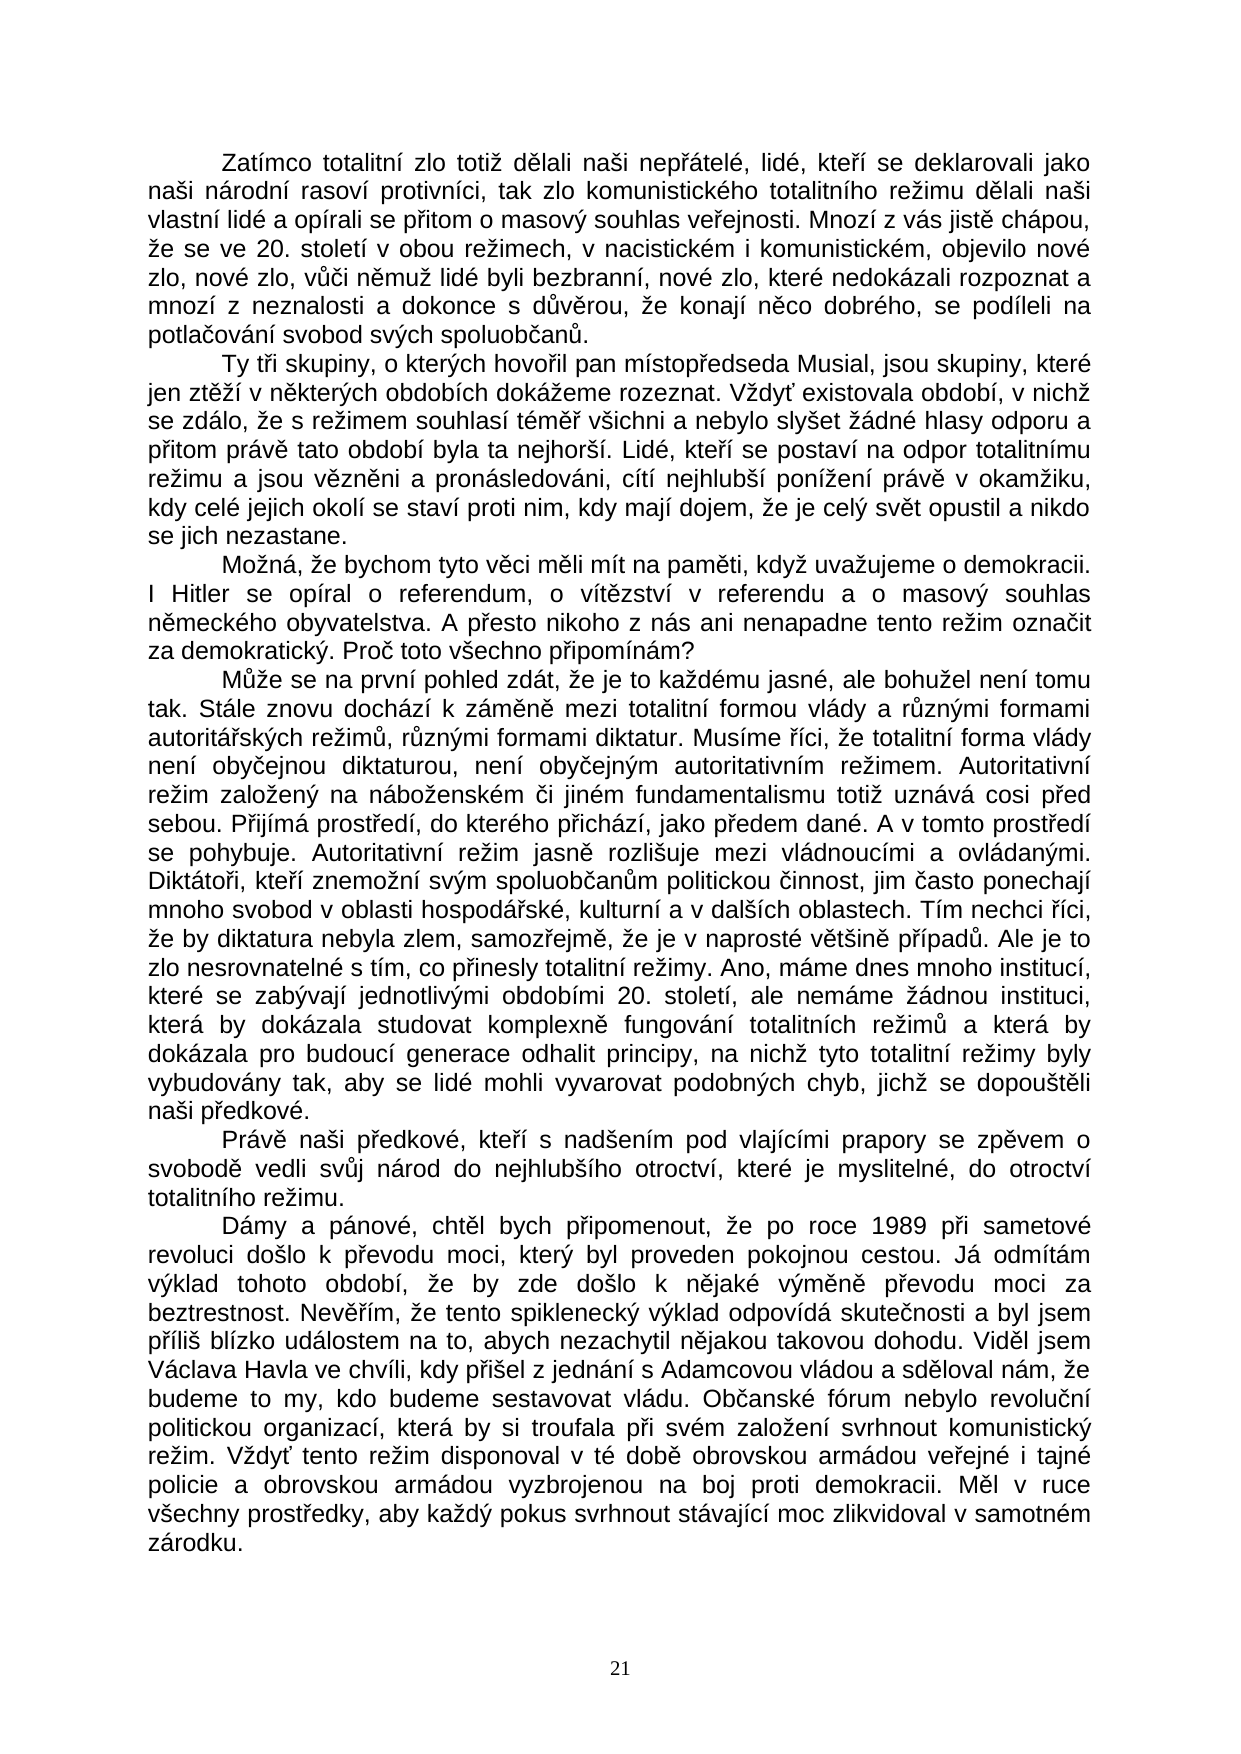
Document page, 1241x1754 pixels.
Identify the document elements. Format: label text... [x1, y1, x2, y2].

text Zatímco totalitní zlo totiž dělali naši nepřátelé, lidé, kteří se deklarovali jako naši národní rasoví protivníci, tak zlo komunistického totalitního režimu dělali naši vlastní lidé a opírali se přitom o masový souhlas veřejnosti. Mnozí z vás jistě chápou, že se ve 20. století v obou režimech, v nacistickém i komunistickém, objevilo nové zlo, nové zlo, vůči němuž lidé byli bezbranní, nové zlo, které nedokázali rozpoznat a mnozí z neznalosti a dokonce s důvěrou, že konají něco dobrého, se podíleli na potlačování svobod svých spoluobčanů. [148, 148, 1093, 349]
text Možná, že bychom tyto věci měli mít na paměti, když uvažujeme o demokracii. I Hitler se opíral o referendum, o vítězství v referendu a o masový souhlas německého obyvatelstva. A přesto nikoho z nás ani nenapadne tento režim označit za demokratický. Proč toto všechno připomínám? [148, 550, 1093, 665]
text Ty tři skupiny, o kterých hovořil pan místopředseda Musial, jsou skupiny, které jen ztěží v některých obdobích dokážeme rozeznat. Vždyť existovala období, v nichž se zdálo, že s režimem souhlasí téměř všichni a nebylo slyšet žádné hlasy odporu a přitom právě tato období byla ta nejhorší. Lidé, kteří se postaví na odpor totalitnímu režimu a jsou vězněni a pronásledováni, cítí nejhlubší ponížení právě v okamžiku, kdy celé jejich okolí se staví proti nim, kdy mají dojem, že je celý svět opustil a nikdo se jich nezastane. [148, 349, 1093, 550]
text Právě naši předkové, kteří s nadšením pod vlajícími prapory se zpěvem o svobodě vedli svůj národ do nejhlubšího otroctví, které je myslitelné, do otroctví totalitního režimu. [148, 1125, 1093, 1211]
text Dámy a pánové, chtěl bych připomenout, že po roce 1989 při sametové revoluci došlo k převodu moci, který byl proveden pokojnou cestou. Já odmítám výklad tohoto období, že by zde došlo k nějaké výměně převodu moci za beztrestnost. Nevěřím, že tento spiklenecký výklad odpovídá skutečnosti a byl jsem příliš blízko událostem na to, abych nezachytil nějakou takovou dohodu. Viděl jsem Václava Havla ve chvíli, kdy přišel z jednání s Adamcovou vládou a sděloval nám, že budeme to my, kdo budeme sestavovat vládu. Občanské fórum nebylo revoluční politickou organizací, která by si troufala při svém založení svrhnout komunistický režim. Vždyť tento režim disponoval v té době obrovskou armádou veřejné i tajné policie a obrovskou armádou vyzbrojenou na boj proti demokracii. Měl v ruce všechny prostředky, aby každý pokus svrhnout stávající moc zlikvidoval v samotném zárodku. [148, 1211, 1093, 1556]
text Může se na první pohled zdát, že je to každému jasné, ale bohužel není tomu tak. Stále znovu dochází k záměně mezi totalitní formou vlády a různými formami autoritářských režimů, různými formami diktatur. Musíme říci, že totalitní forma vlády není obyčejnou diktaturou, není obyčejným autoritativním režimem. Autoritativní režim založený na náboženském či jiném fundamentalismu totiž uznává cosi před sebou. Přijímá prostředí, do kterého přichází, jako předem dané. A v tomto prostředí se pohybuje. Autoritativní režim jasně rozlišuje mezi vládnoucími a ovládanými. Diktátoři, kteří znemožní svým spoluobčanům politickou činnost, jim často ponechají mnoho svobod v oblasti hospodářské, kulturní a v dalších oblastech. Tím nechci říci, že by diktatura nebyla zlem, samozřejmě, že je v naprosté většině případů. Ale je to zlo nesrovnatelné s tím, co přinesly totalitní režimy. Ano, máme dnes mnoho institucí, které se zabývají jednotlivými obdobími 20. století, ale nemáme žádnou instituci, která by dokázala studovat komplexně fungování totalitních režimů a která by dokázala pro budoucí generace odhalit principy, na nichž tyto totalitní režimy byly vybudovány tak, aby se lidé mohli vyvarovat podobných chyb, jichž se dopouštěli naši předkové. [148, 665, 1093, 1125]
